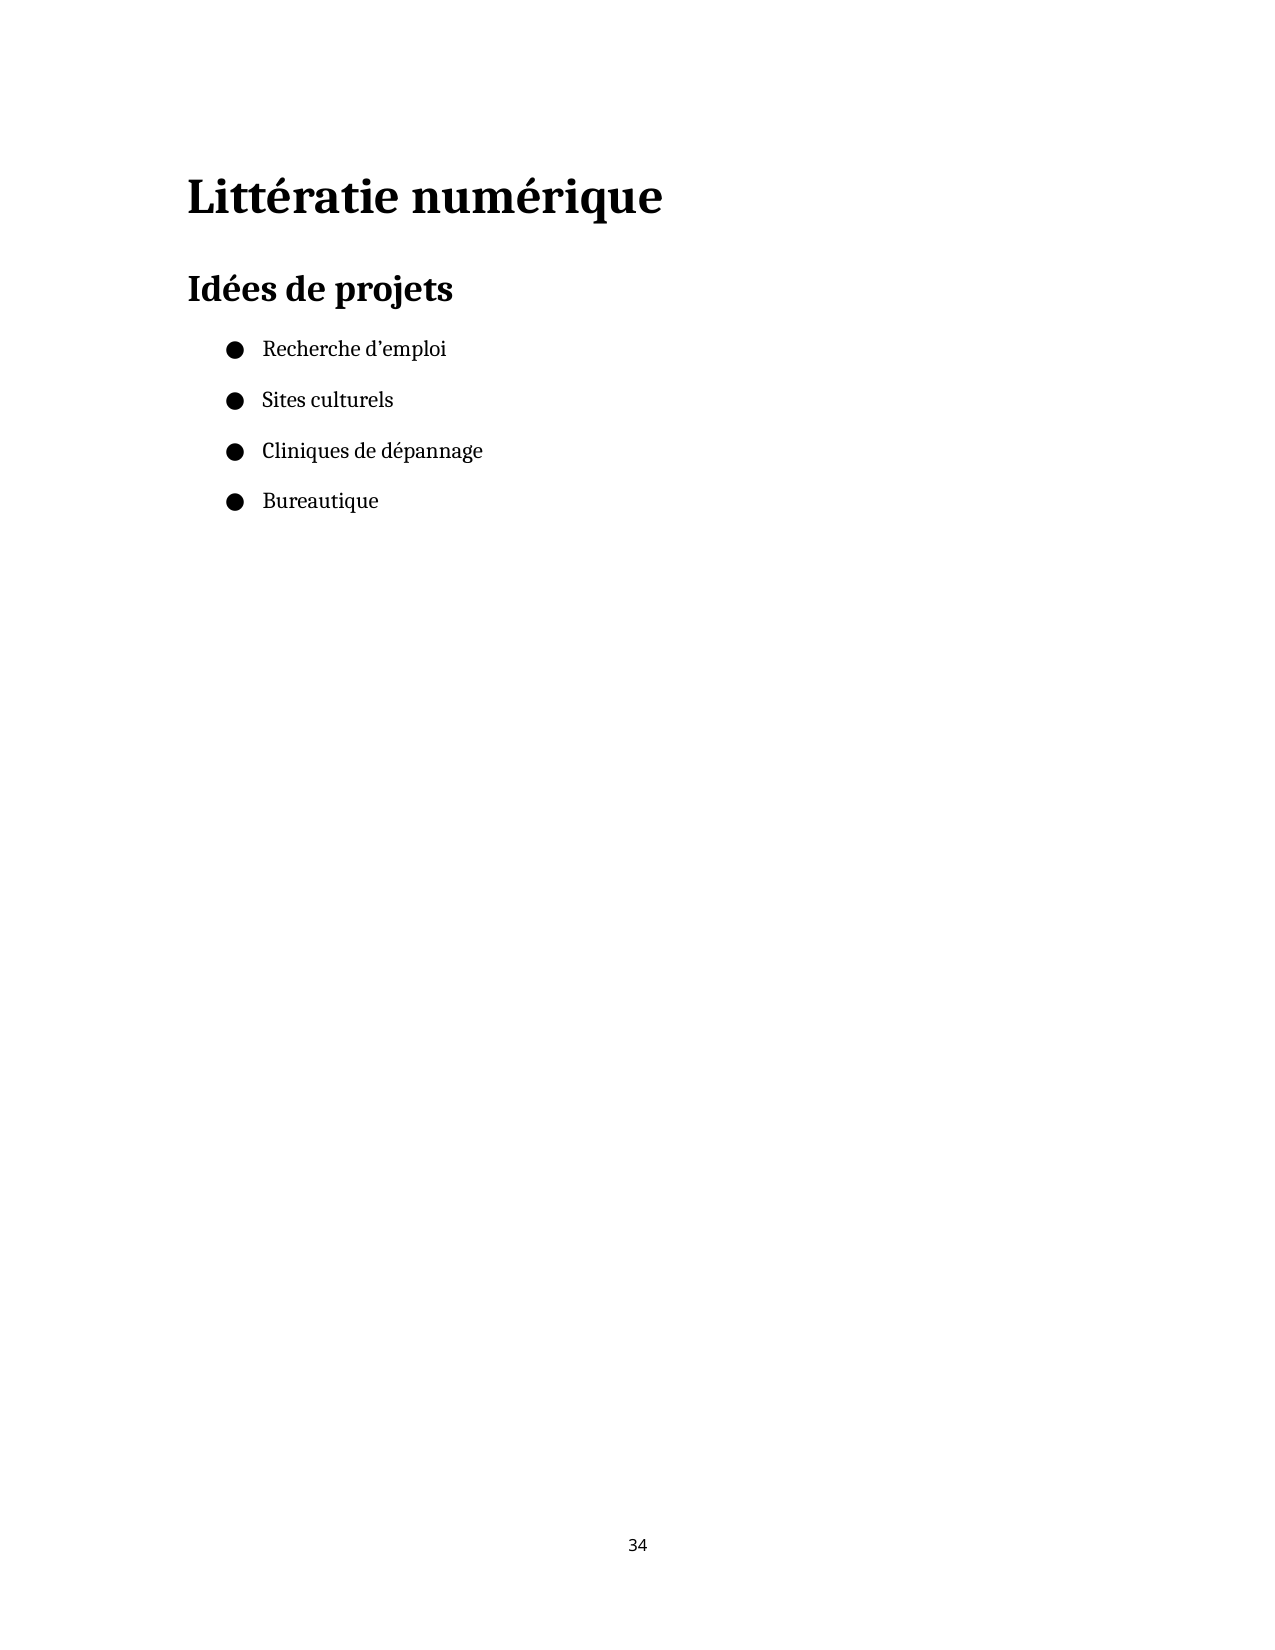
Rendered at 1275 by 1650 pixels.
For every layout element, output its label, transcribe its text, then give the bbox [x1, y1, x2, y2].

subtitle Idées de projets [187, 268, 1087, 311]
list Sites culturels [225, 373, 1087, 420]
list Recherche d’emploi [225, 323, 1087, 370]
list Cliniques de dépannage [225, 424, 1087, 471]
subtitle Littératie numérique [187, 168, 1087, 226]
list Bureautique [225, 475, 1087, 522]
